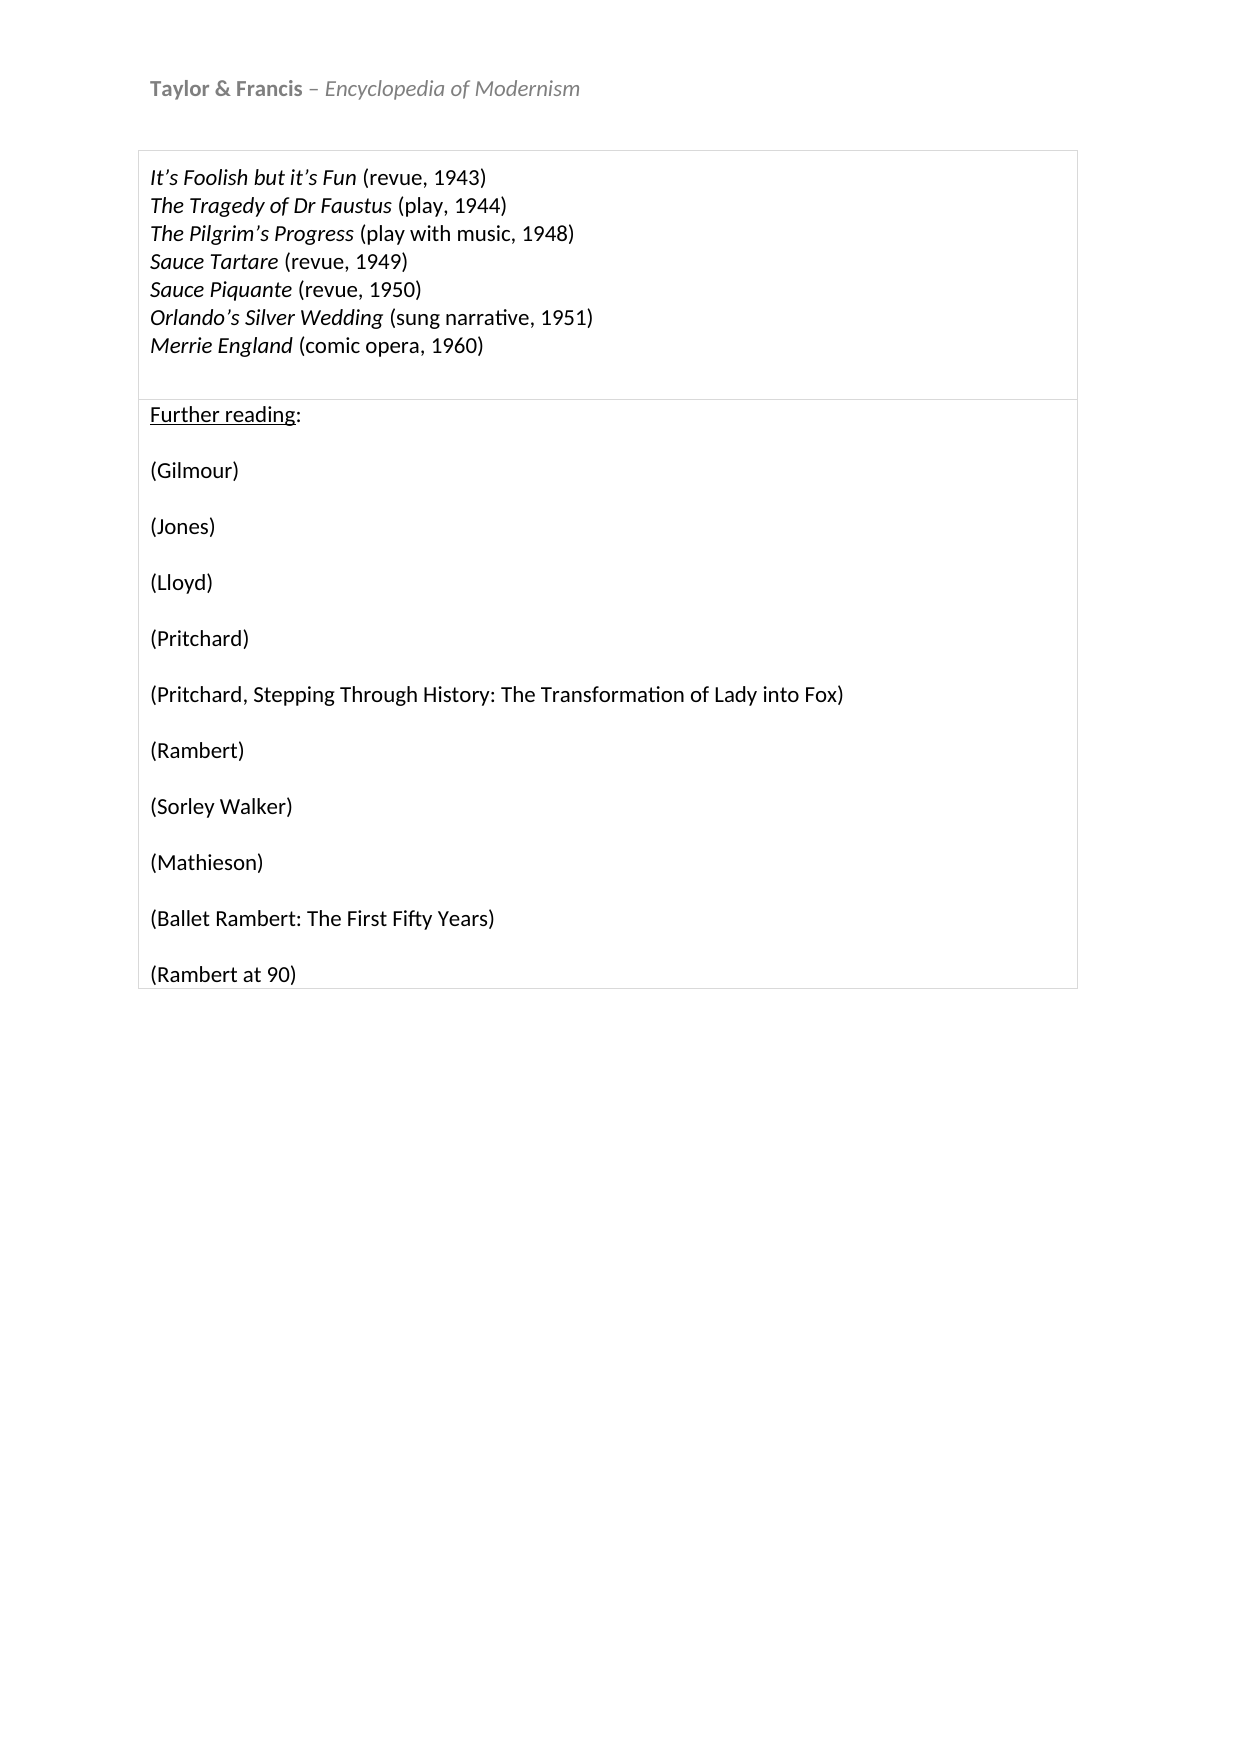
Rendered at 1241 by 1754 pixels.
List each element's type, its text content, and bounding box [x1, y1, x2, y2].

table_cell Further reading: [139, 400, 1077, 988]
